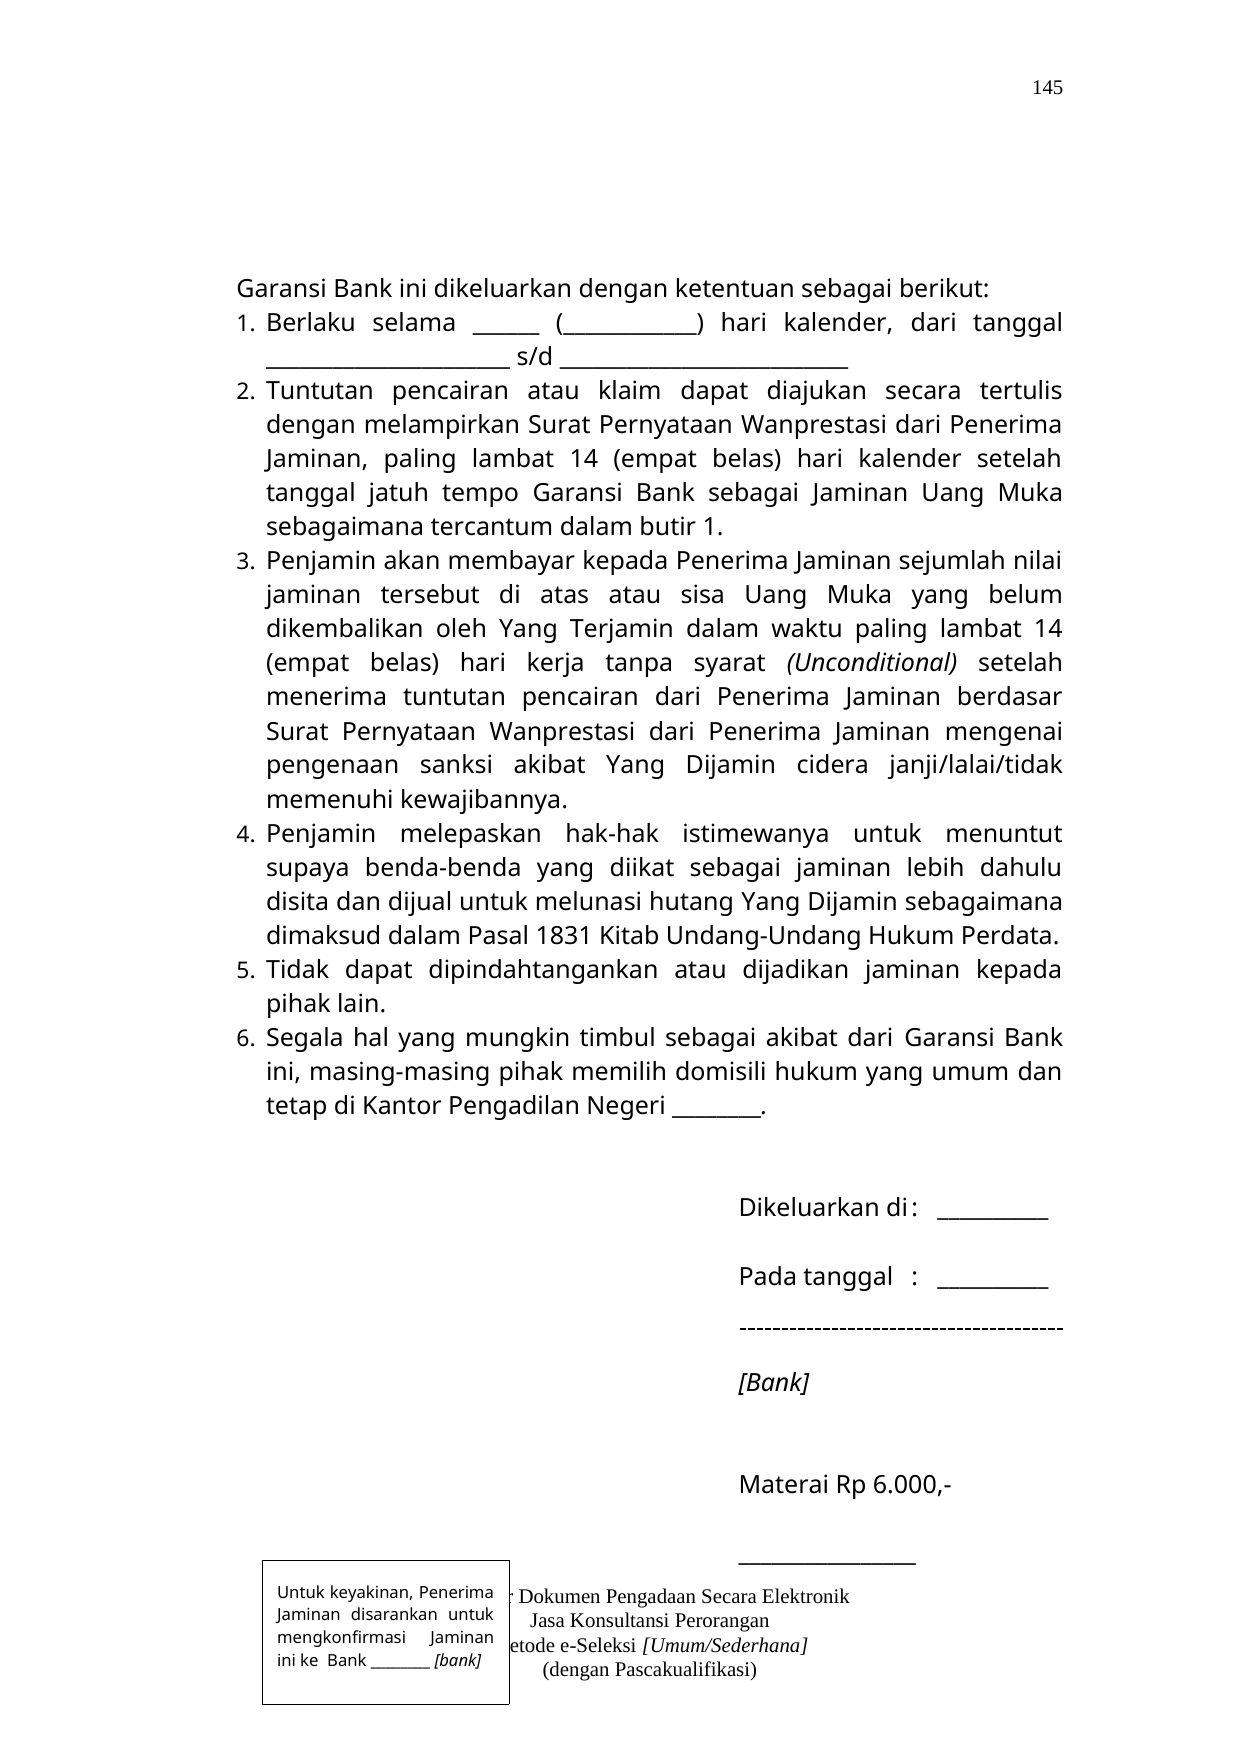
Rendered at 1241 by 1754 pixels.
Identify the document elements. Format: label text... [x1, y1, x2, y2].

list Segala hal yang mungkin timbul sebagai akibat dari Garansi Bank ini, masing-masing pihak memilih domisili hukum yang umum dan tetap di Kantor Pengadilan Negeri ________. [236, 1020, 1063, 1122]
list Tidak dapat dipindahtangankan atau dijadikan jaminan kepada pihak lain. [236, 952, 1063, 1020]
list Dikeluarkan di : __________ [738, 1190, 1063, 1224]
list Penjamin melepaskan hak-hak istimewanya untuk menuntut supaya benda-benda yang diikat sebagai jaminan lebih dahulu disita dan dijual untuk melunasi hutang Yang Dijamin sebagaimana dimaksud dalam Pasal 1831 Kitab Undang-Undang Hukum Perdata. [236, 815, 1063, 952]
list [Bank] [738, 1364, 1063, 1398]
list Penjamin akan membayar kepada Penerima Jaminan sejumlah nilai jaminan tersebut di atas atau sisa Uang Muka yang belum dikembalikan oleh Yang Terjamin dalam waktu paling lambat 14 (empat belas) hari kerja tanpa syarat (Unconditional) setelah menerima tuntutan pencairan dari Penerima Jaminan berdasar Surat Pernyataan Wanprestasi dari Penerima Jaminan mengenai pengenaan sanksi akibat Yang Dijamin cidera janji/lalai/tidak memenuhi kewajibannya. [236, 543, 1063, 815]
list Berlaku selama ______ (____________) hari kalender, dari tanggal ______________________ s/d __________________________ [236, 304, 1063, 372]
list ________________ [738, 1535, 1063, 1569]
list Pada tanggal : __________ [738, 1258, 1063, 1292]
list Materai Rp 6.000,- [738, 1467, 1063, 1501]
text Garansi Bank ini dikeluarkan dengan ketentuan sebagai berikut: [236, 270, 1063, 304]
list Tuntutan pencairan atau klaim dapat diajukan secara tertulis dengan melampirkan Surat Pernyataan Wanprestasi dari Penerima Jaminan, paling lambat 14 (empat belas) hari kalender setelah tanggal jatuh tempo Garansi Bank sebagai Jaminan Uang Muka sebagaimana tercantum dalam butir 1. [236, 372, 1063, 543]
